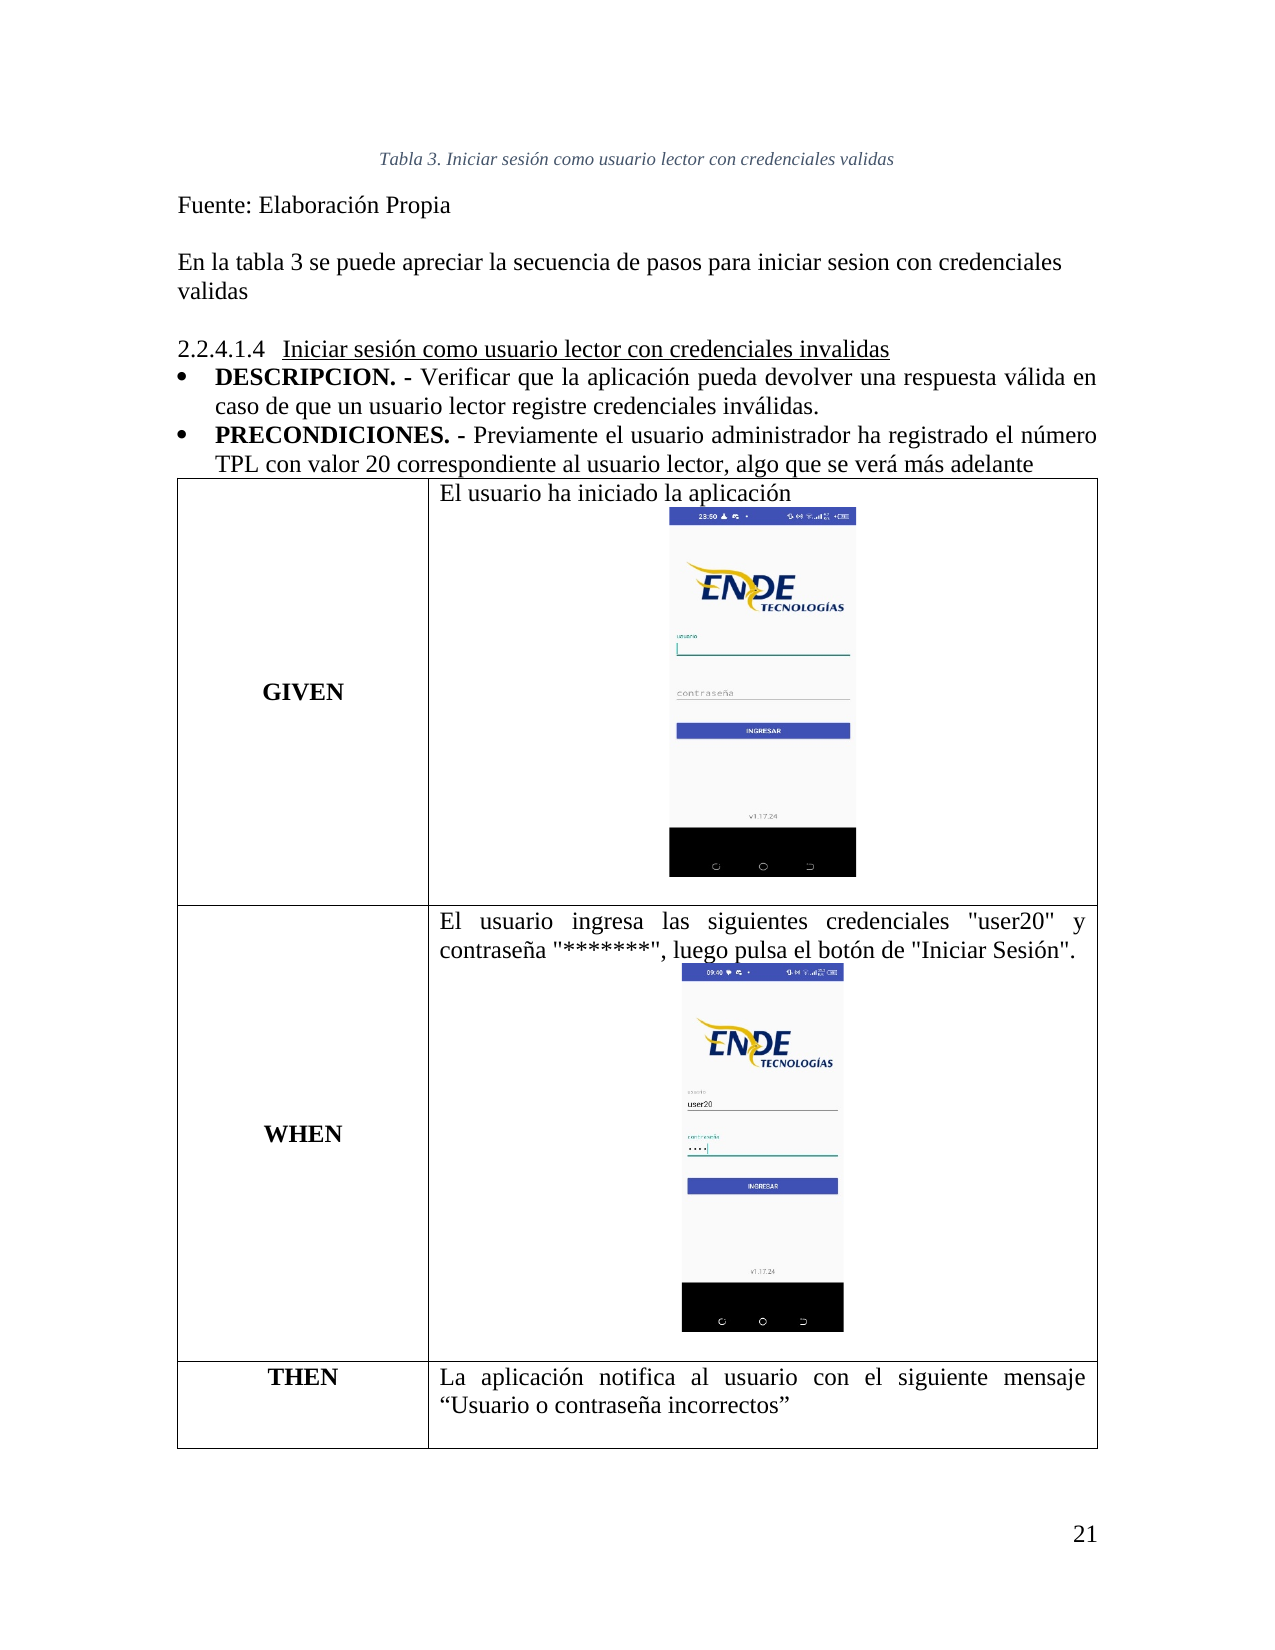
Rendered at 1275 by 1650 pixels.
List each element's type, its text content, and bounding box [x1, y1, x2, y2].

text Tabla 3. Iniciar sesión como usuario lector con credenciales validas [177, 148, 1098, 169]
picture [681, 963, 844, 1332]
list DESCRIPCION. - Verificar que la aplicación pueda devolver una respuesta válida en caso de que un usuario lector registre credenciales inválidas. [177, 362, 1098, 420]
subtitle Iniciar sesión como usuario lector con credenciales invalidas [177, 334, 1098, 362]
table_cell El usuario ingresa las siguientes credenciales "user20" y contraseña "*******", luego pulsa el botón de "Iniciar Sesión". [429, 906, 1097, 1361]
table_cell La aplicación notifica al usuario con el siguiente mensaje “Usuario o contraseña incorrectos” [429, 1362, 1097, 1448]
table_cell THEN [178, 1362, 428, 1448]
table_header El usuario ha iniciado la aplicación [429, 479, 1097, 905]
table_header GIVEN [178, 479, 428, 905]
text Fuente: Elaboración Propia [177, 190, 1098, 219]
list PRECONDICIONES. - Previamente el usuario administrador ha registrado el número TPL con valor 20 correspondiente al usuario lector, algo que se verá más adelante [177, 420, 1098, 477]
text En la tabla 3 se puede apreciar la secuencia de pasos para iniciar sesion con credenciales validas [177, 247, 1098, 305]
table_cell WHEN [178, 906, 428, 1361]
picture [669, 507, 857, 877]
